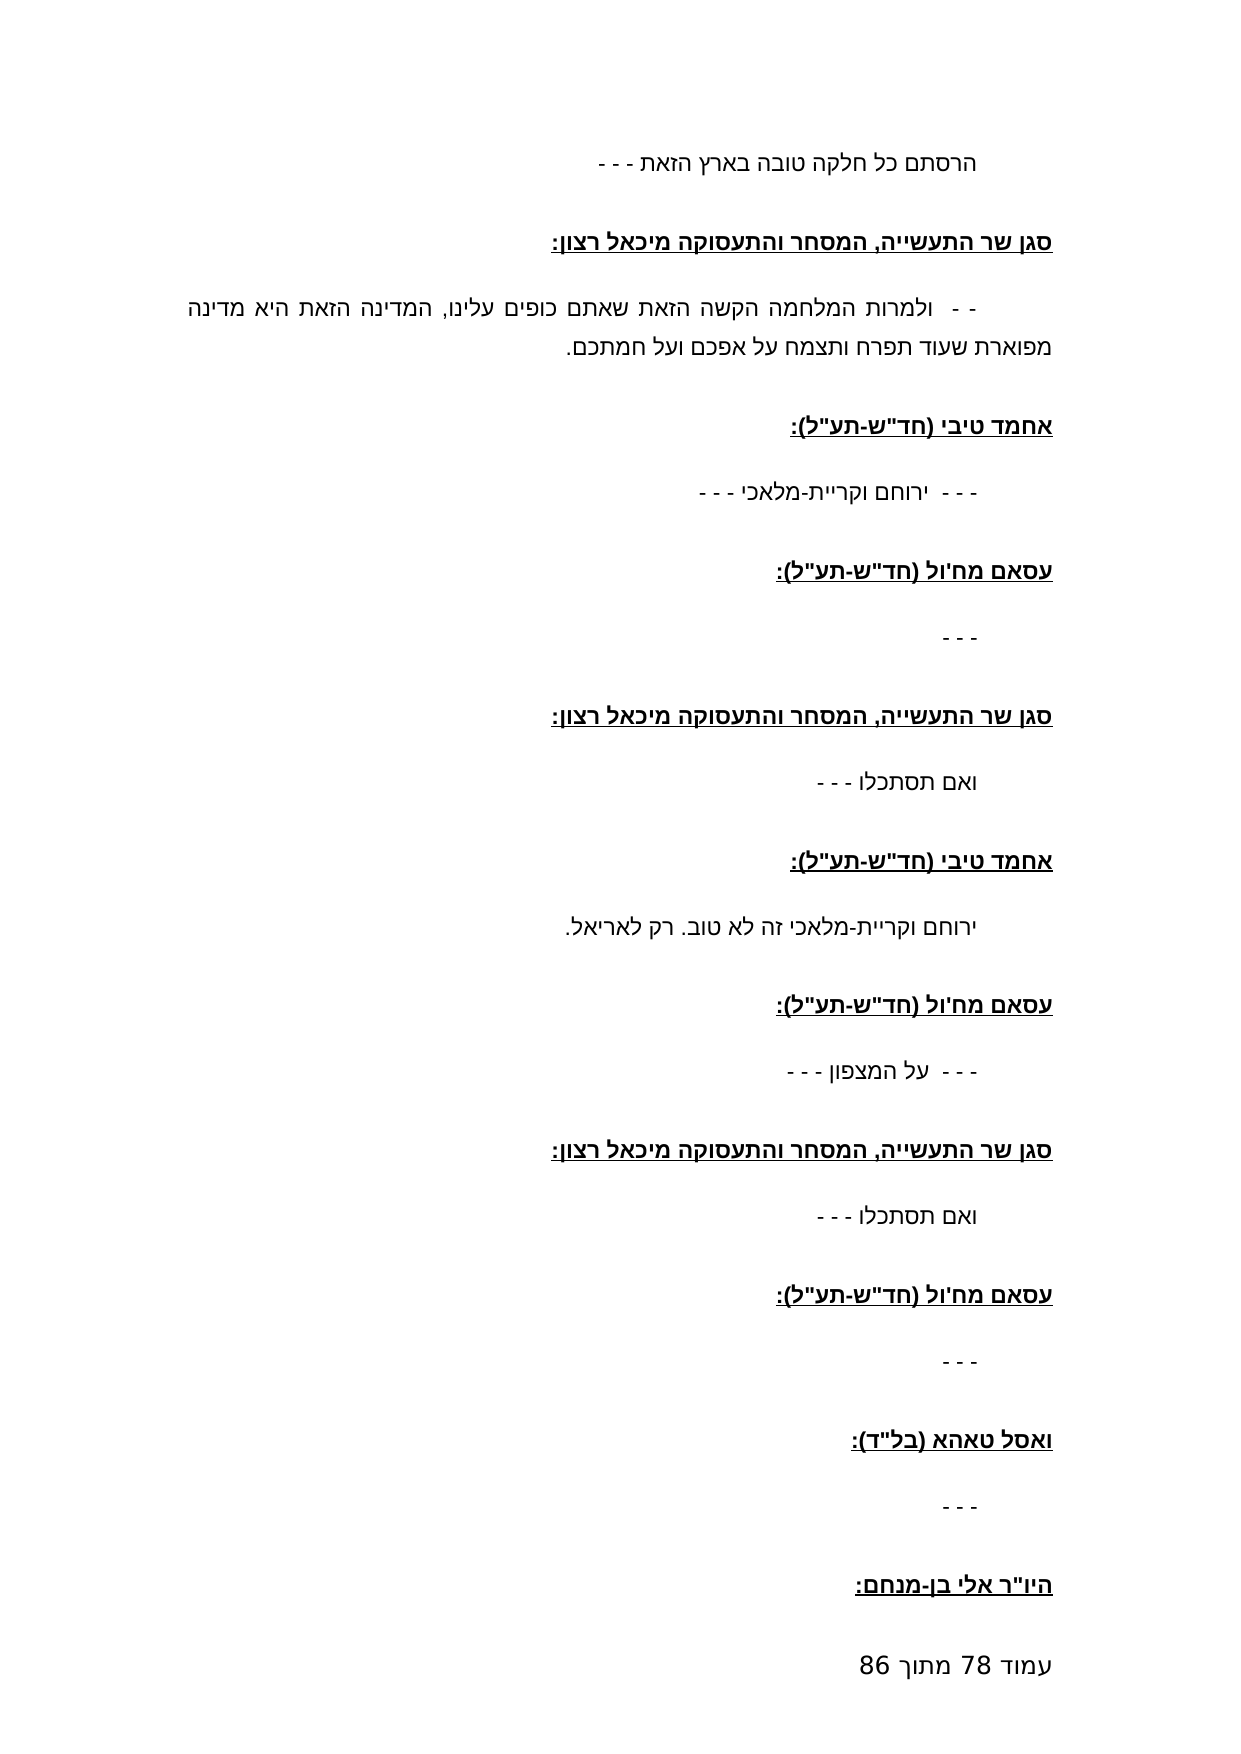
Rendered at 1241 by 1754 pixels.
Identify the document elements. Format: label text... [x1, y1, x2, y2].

text עסאם מח'ול (חד"ש-תע"ל): [187, 992, 1053, 1019]
text ירוחם וקריית-מלאכי זה לא טוב. רק לאריאל. [187, 913, 1053, 940]
text ואם תסתכלו - - - [187, 1203, 1053, 1229]
text - - - [187, 1493, 1053, 1519]
text ואם תסתכלו - - - [187, 769, 1053, 795]
text - - - על המצפון - - - [187, 1058, 1053, 1084]
text אחמד טיבי (חד"ש-תע"ל): [187, 413, 1053, 439]
text היו"ר אלי בן-מנחם: [187, 1572, 1053, 1598]
text - - - ירוחם וקריית-מלאכי - - - [187, 479, 1053, 505]
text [187, 229, 1053, 255]
text סגן שר התעשייה, המסחר והתעסוקה מיכאל רצון: [187, 1137, 1053, 1163]
text עסאם מח'ול (חד"ש-תע"ל): [187, 1282, 1053, 1308]
text ואסל טאהא (בל"ד): [187, 1427, 1053, 1453]
text עסאם מח'ול (חד"ש-תע"ל): [187, 558, 1053, 584]
text הרסתם כל חלקה טובה בארץ הזאת - - - [187, 150, 1053, 176]
text - - ולמרות המלחמה הקשה הזאת שאתם כופים עלינו, המדינה הזאת היא מדינה מפוארת שעוד תפרח ותצמח על אפכם ועל חמתכם. [187, 295, 1053, 361]
text - - - [187, 624, 1053, 650]
text - - - [187, 1348, 1053, 1374]
text סגן שר התעשייה, המסחר והתעסוקה מיכאל רצון: [187, 703, 1053, 729]
text אחמד טיבי (חד"ש-תע"ל): [187, 848, 1053, 874]
